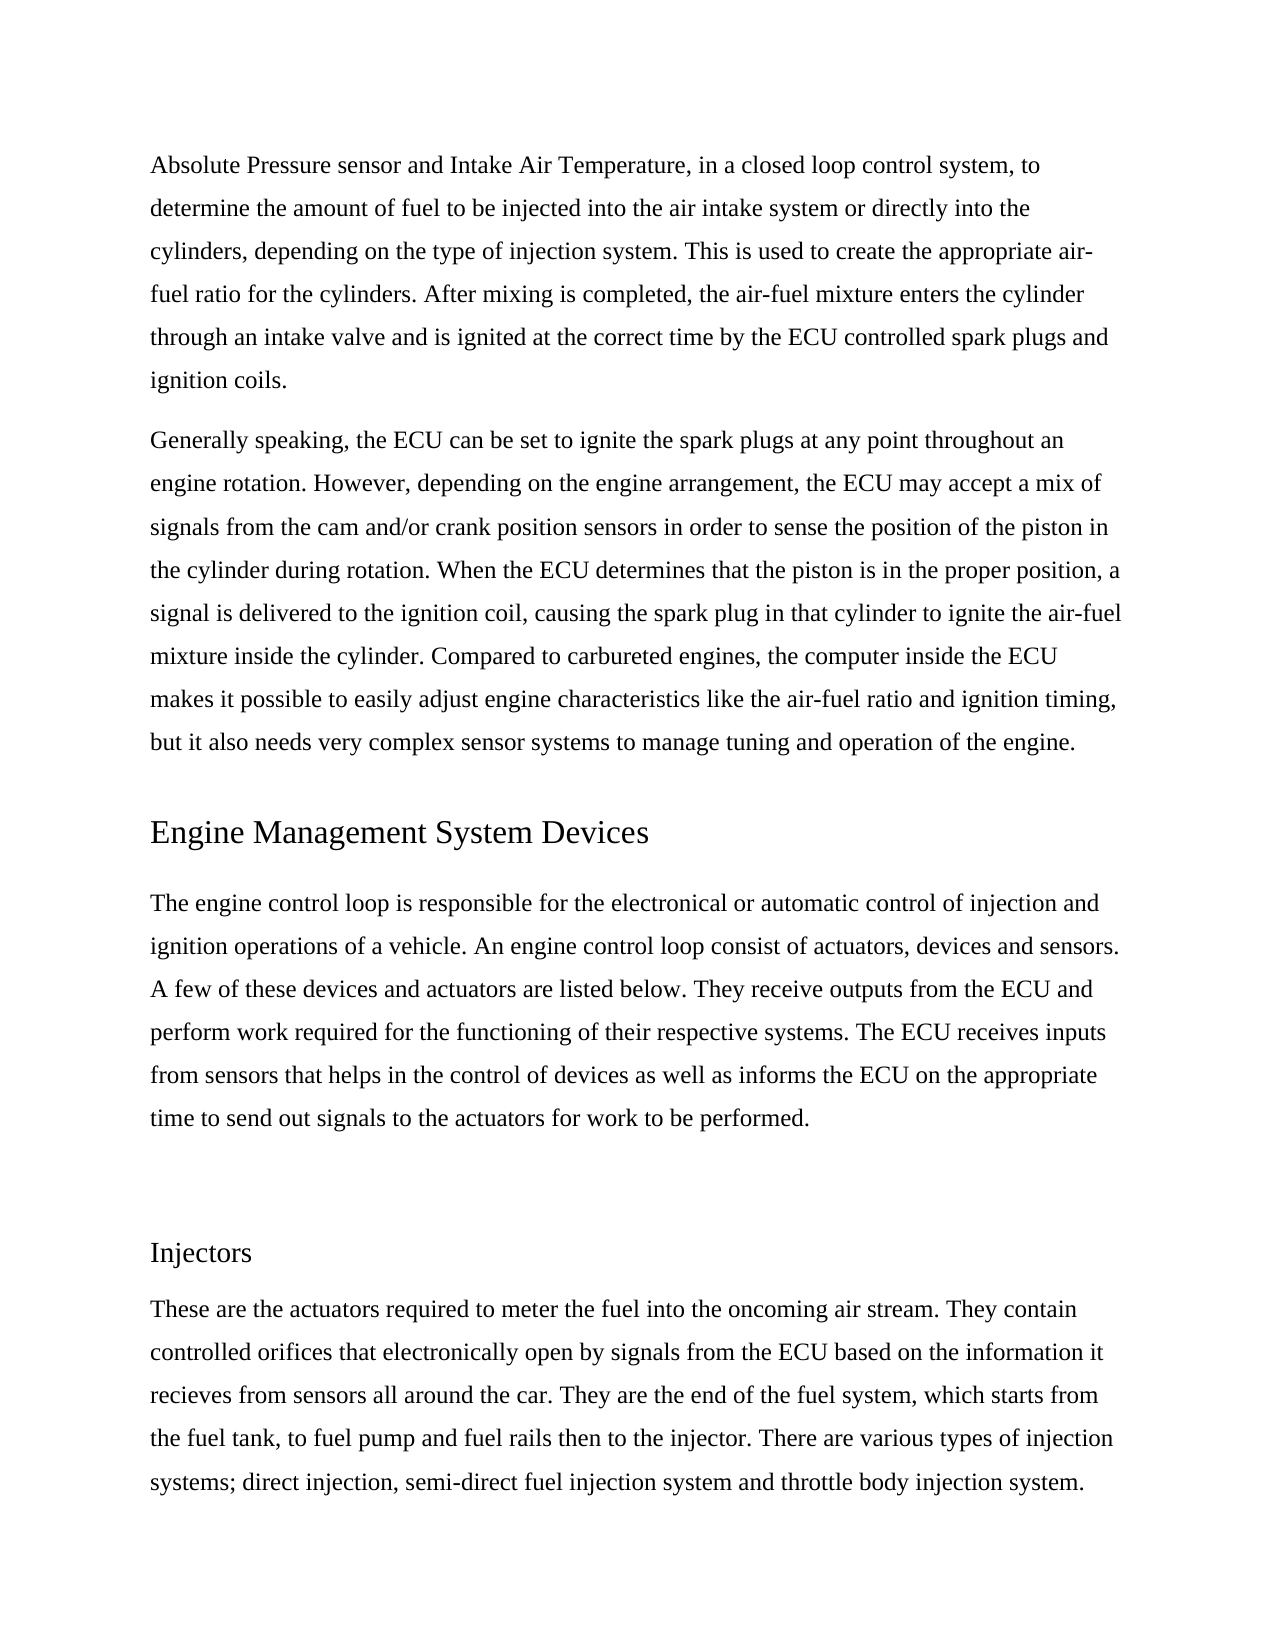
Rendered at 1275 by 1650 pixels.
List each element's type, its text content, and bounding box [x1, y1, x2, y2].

text Generally speaking, the ECU can be set to ignite the spark plugs at any point throughout an engine rotation. However, depending on the engine arrangement, the ECU may accept a mix of signals from the cam and/or crank position sensors in order to sense the position of the piston in the cylinder during rotation. When the ECU determines that the piston is in the proper position, a signal is delivered to the ignition coil, causing the spark plug in that cylinder to ignite the air-fuel mixture inside the cylinder. Compared to carbureted engines, the computer inside the ECU makes it possible to easily adjust engine characteristics like the air-fuel ratio and ignition timing, but it also needs very complex sensor systems to manage tuning and operation of the engine. [150, 425, 1125, 756]
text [150, 1294, 1125, 1495]
subtitle Injectors [150, 1236, 1125, 1269]
subtitle Engine Management System Devices [150, 812, 1125, 850]
text The engine control loop is responsible for the electronical or automatic control of injection and ignition operations of a vehicle. An engine control loop consist of actuators, devices and sensors. A few of these devices and actuators are listed below. They receive outputs from the ECU and perform work required for the functioning of their respective systems. The ECU receives inputs from sensors that helps in the control of devices as well as informs the ECU on the appropriate time to send out signals to the actuators for work to be performed. [150, 888, 1125, 1132]
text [150, 150, 1125, 394]
